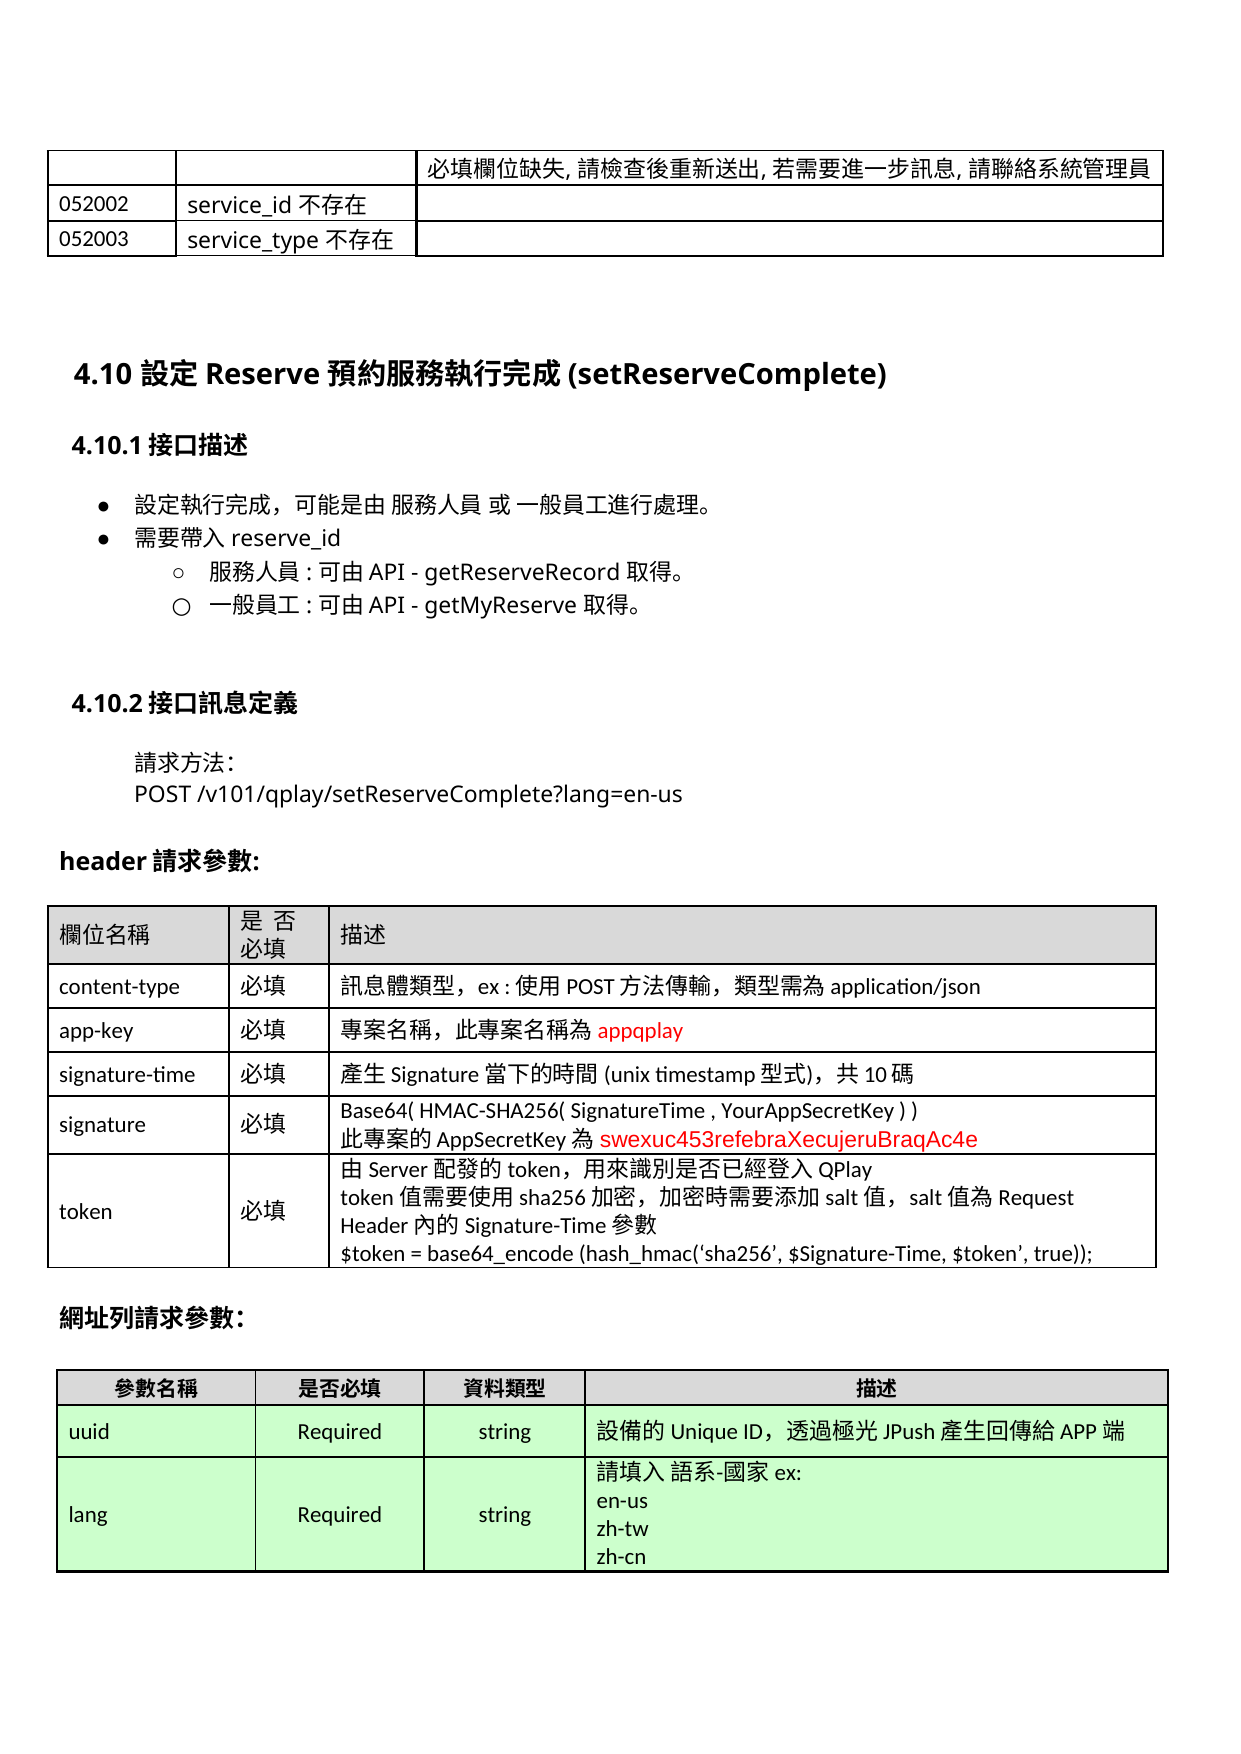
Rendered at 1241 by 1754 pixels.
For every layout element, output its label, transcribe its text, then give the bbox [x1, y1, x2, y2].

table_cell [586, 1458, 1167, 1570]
list 服務人員 : 可由 API - getReserveRecord 取得。 [171, 553, 1181, 587]
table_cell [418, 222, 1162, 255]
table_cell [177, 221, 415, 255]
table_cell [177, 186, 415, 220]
list 請求方法： [59, 745, 1181, 778]
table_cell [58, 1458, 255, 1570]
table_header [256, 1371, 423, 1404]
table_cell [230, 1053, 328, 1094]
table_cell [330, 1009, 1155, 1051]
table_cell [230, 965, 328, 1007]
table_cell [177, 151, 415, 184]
subtitle 4.10.2接口訊息定義 [59, 684, 1181, 720]
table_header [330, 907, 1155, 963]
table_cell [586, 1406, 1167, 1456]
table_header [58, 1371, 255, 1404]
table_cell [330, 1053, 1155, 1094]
list 設定執行完成，可能是由 服務人員 或 一般員工進行處理。 [96, 487, 1181, 520]
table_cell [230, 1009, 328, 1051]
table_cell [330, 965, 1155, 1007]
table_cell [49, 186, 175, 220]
subtitle 4.10 設定 Reserve 預約服務執行完成 (setReserveComplete) [74, 351, 1181, 393]
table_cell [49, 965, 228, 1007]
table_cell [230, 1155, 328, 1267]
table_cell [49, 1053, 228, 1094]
list POST /v101/qplay/setReserveComplete?lang=en-us [59, 778, 1181, 810]
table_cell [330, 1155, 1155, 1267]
list 一般員工 : 可由 API - getMyReserve 取得。 [171, 587, 1181, 620]
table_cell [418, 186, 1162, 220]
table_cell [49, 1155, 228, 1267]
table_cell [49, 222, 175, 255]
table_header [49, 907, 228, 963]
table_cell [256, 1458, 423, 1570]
list 需要帶入 reserve_id [96, 520, 1181, 553]
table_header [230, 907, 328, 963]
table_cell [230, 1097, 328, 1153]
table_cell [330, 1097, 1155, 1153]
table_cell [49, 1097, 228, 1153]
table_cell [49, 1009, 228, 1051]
text header請求參數: [59, 841, 1181, 877]
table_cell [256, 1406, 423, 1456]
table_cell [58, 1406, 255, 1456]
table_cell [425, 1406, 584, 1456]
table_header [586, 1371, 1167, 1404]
text 網址列請求參數： [59, 1298, 1181, 1335]
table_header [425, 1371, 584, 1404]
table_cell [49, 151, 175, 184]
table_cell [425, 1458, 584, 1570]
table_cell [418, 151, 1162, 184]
subtitle 4.10.1接口描述 [59, 426, 1181, 462]
